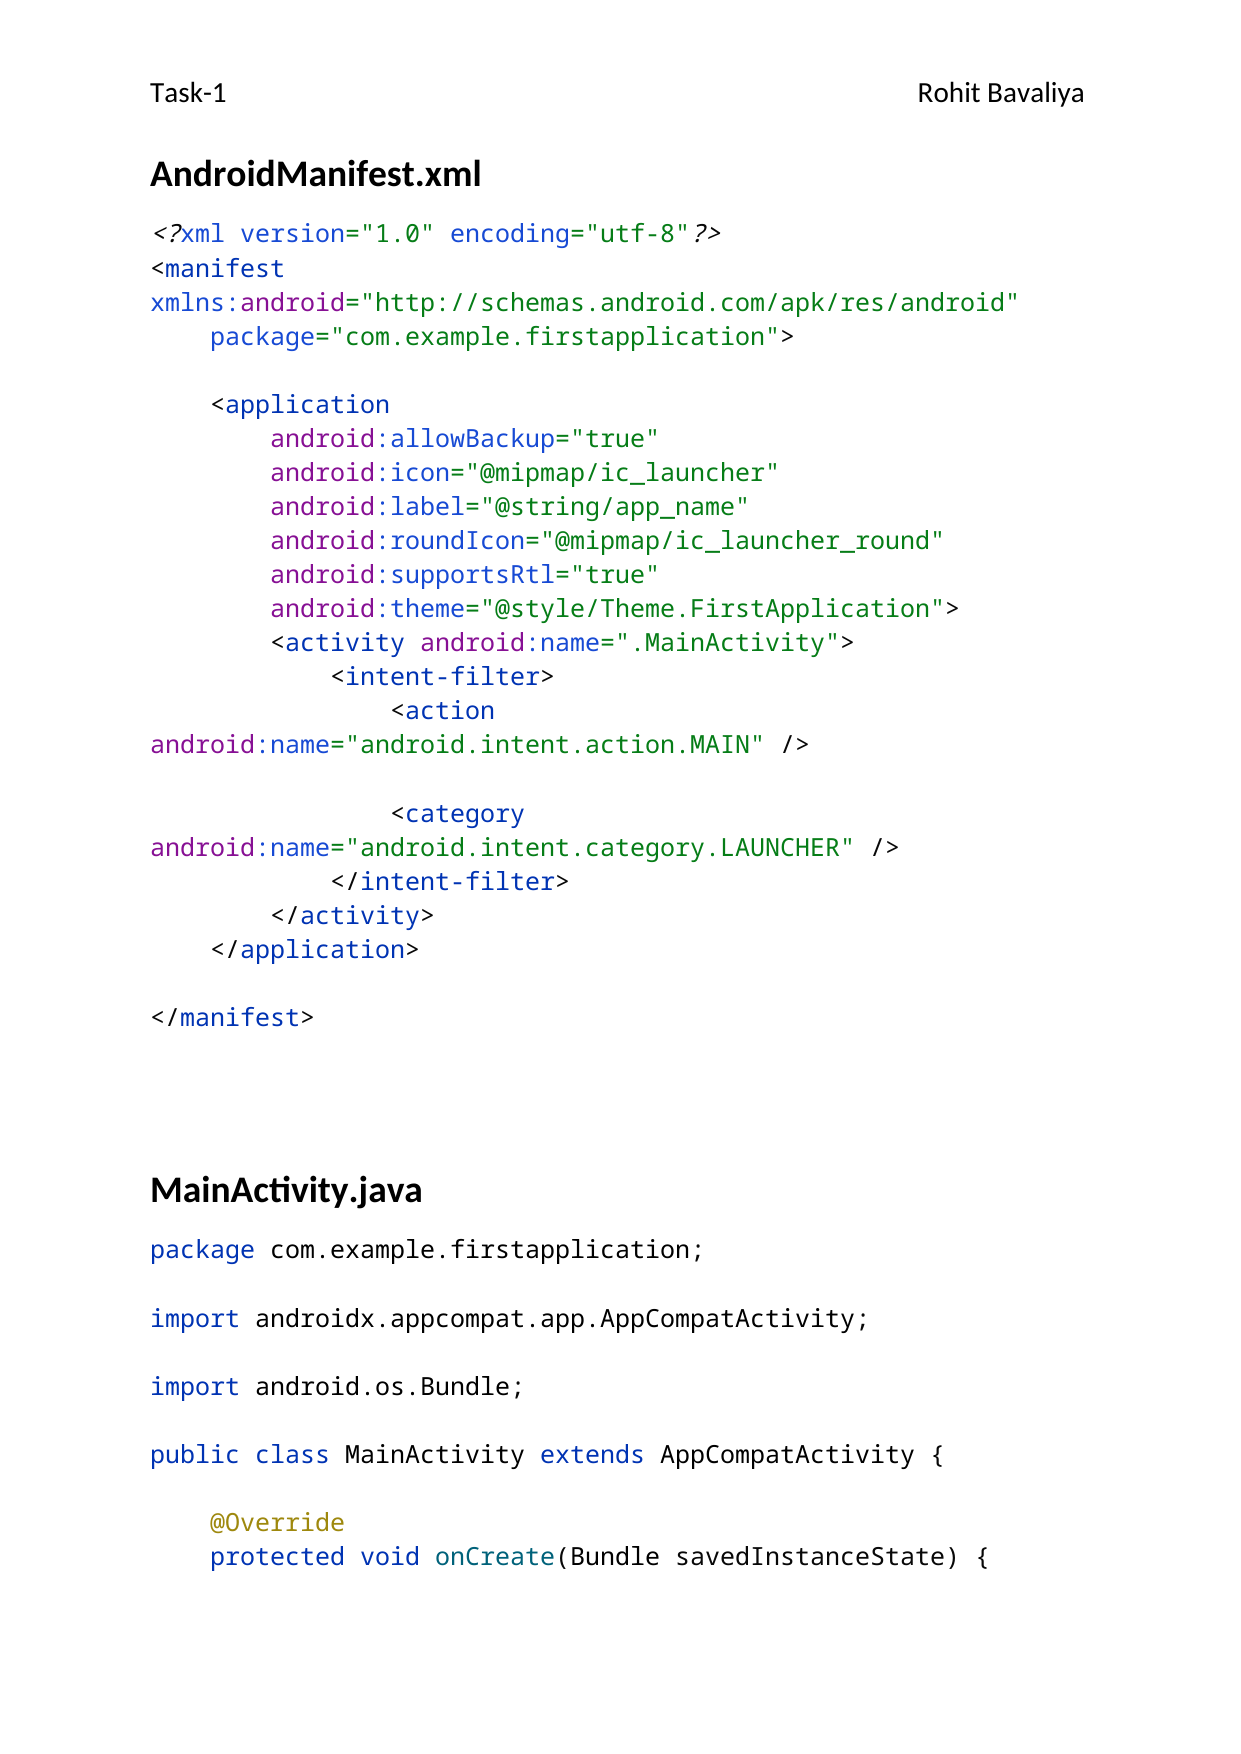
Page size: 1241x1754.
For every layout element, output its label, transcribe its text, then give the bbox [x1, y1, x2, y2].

text MainActivity.java [150, 1166, 1090, 1212]
text <?xml version="1.0" encoding="utf-8"?> <manifest xmlns:android="http://schemas.android.com/apk/res/android" package="com.example.firstapplication"> <application android:allowBackup="true" android:icon="@mipmap/ic_launcher" android:label="@string/app_name" android:roundIcon="@mipmap/ic_launcher_round" android:supportsRtl="true" android:theme="@style/Theme.FirstApplication"> <activity android:name=".MainActivity"> <intent-filter> <action android:name="android.intent.action.MAIN" /> <category android:name="android.intent.category.LAUNCHER" /> </intent-filter> </activity> </application> </manifest> [150, 216, 1090, 1034]
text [150, 1232, 1090, 1573]
text AndroidManifest.xml [150, 150, 1090, 196]
